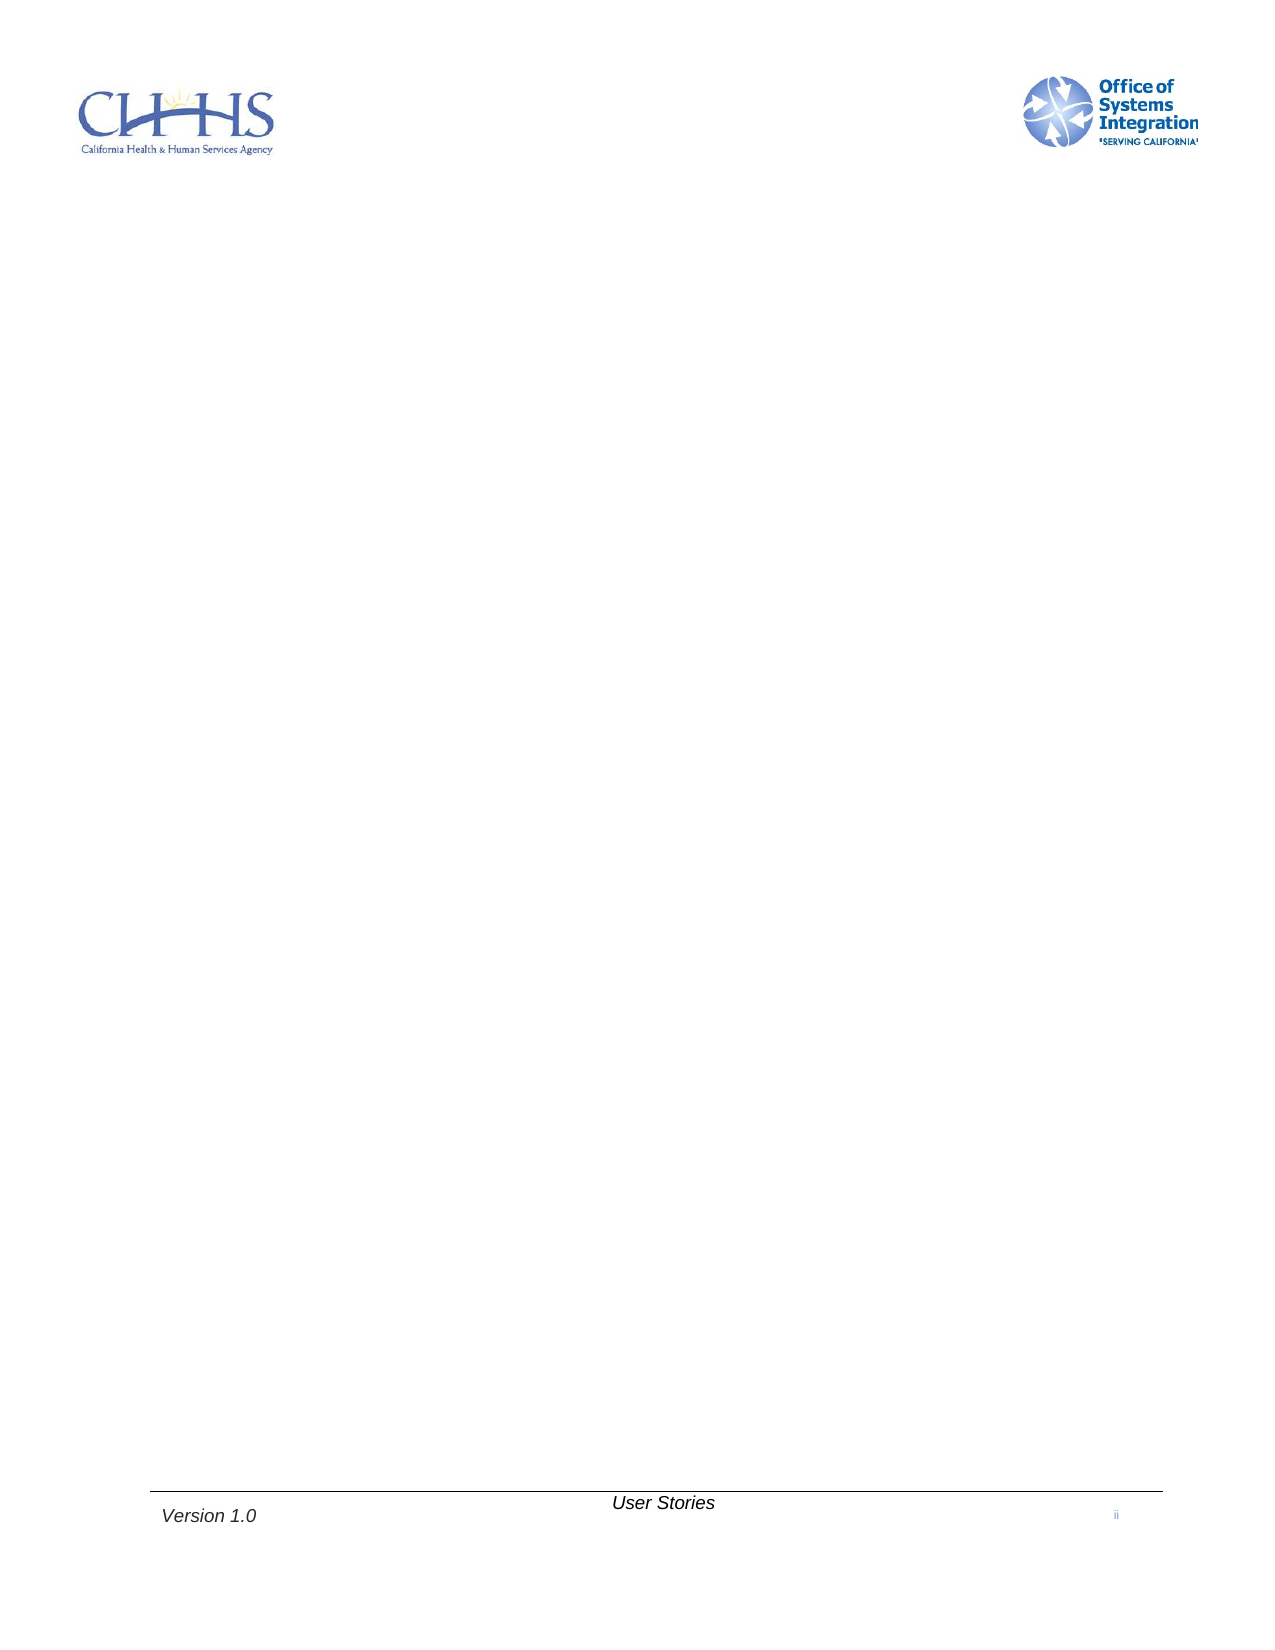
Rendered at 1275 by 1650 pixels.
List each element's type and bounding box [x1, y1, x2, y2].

picture [1021, 75, 1198, 149]
picture [75, 87, 277, 156]
